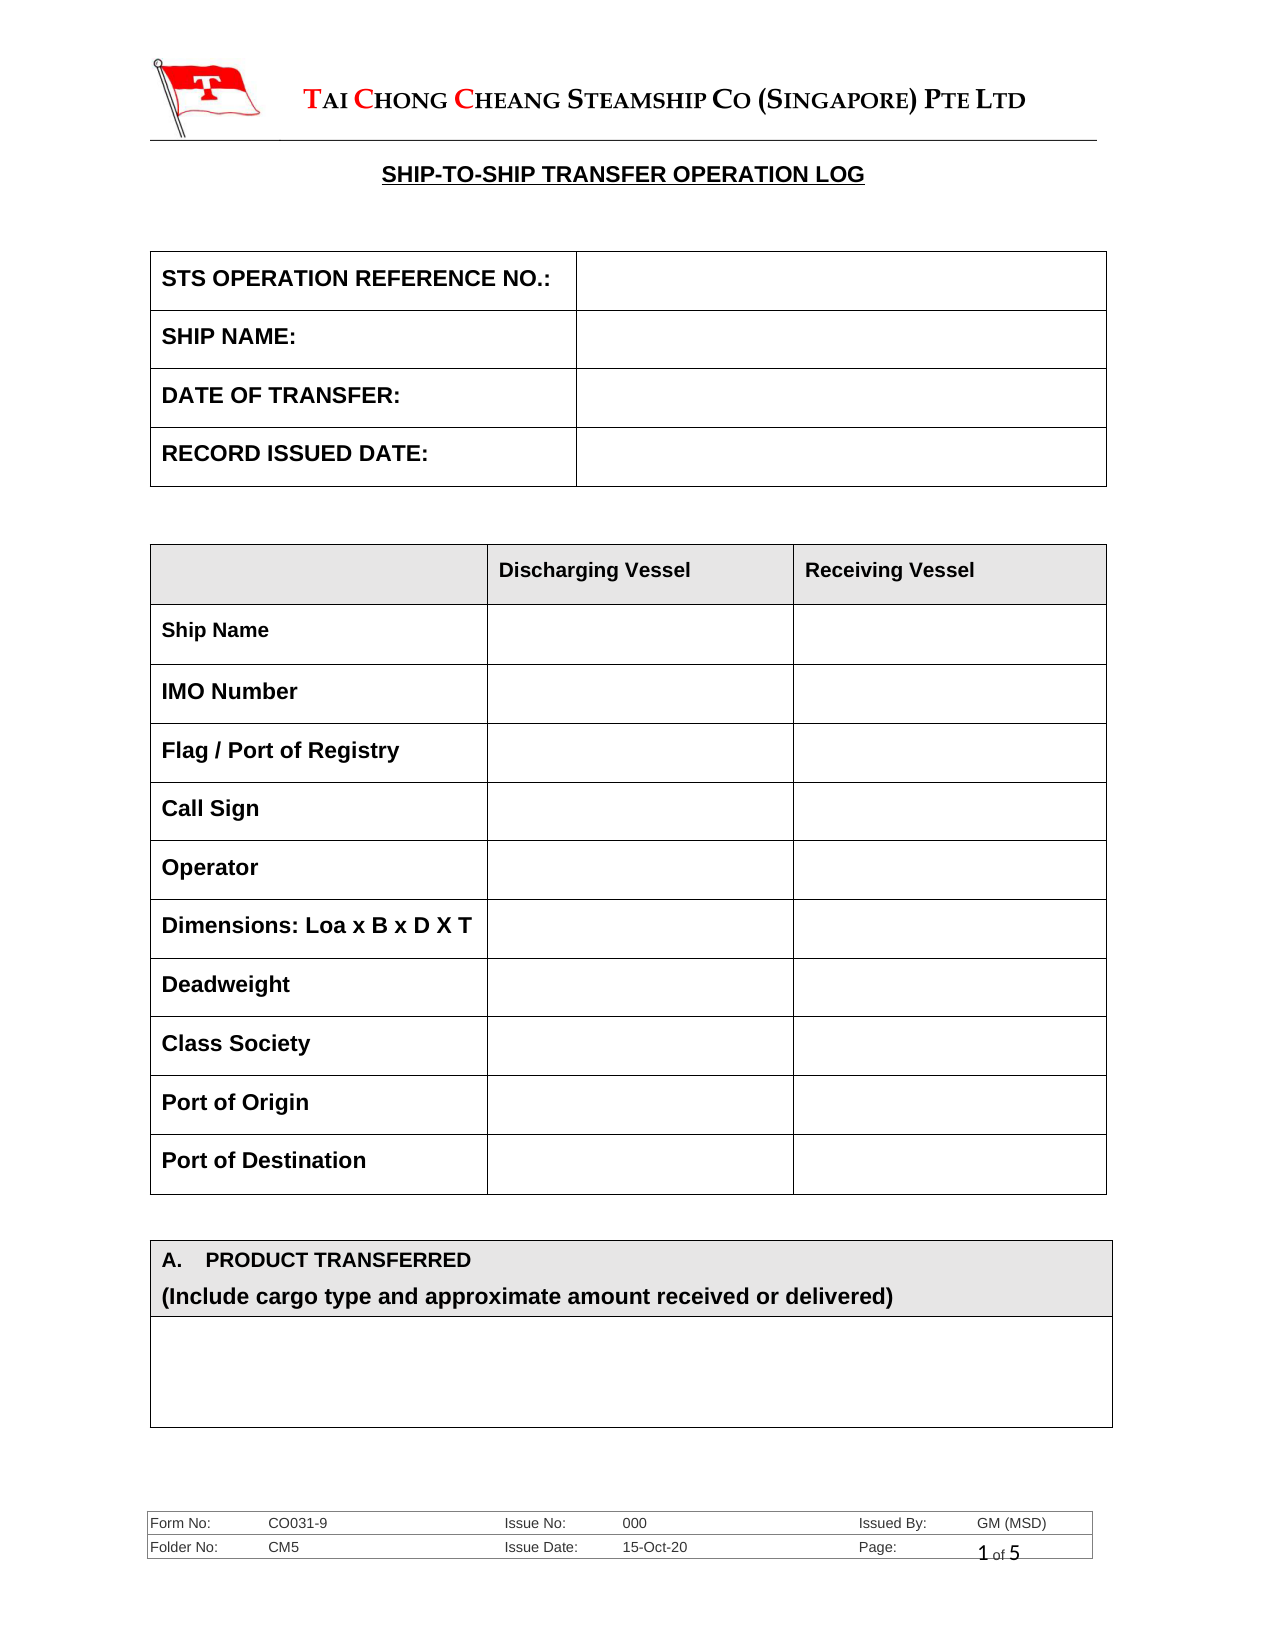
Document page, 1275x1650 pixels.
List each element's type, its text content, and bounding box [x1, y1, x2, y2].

table_cell [794, 1076, 1106, 1133]
table_cell [488, 783, 793, 840]
table_header [577, 252, 1106, 309]
table_cell Port of Destination [151, 1135, 487, 1194]
table_cell [794, 841, 1106, 899]
table_cell [577, 311, 1106, 368]
table_header A. PRODUCT TRANSFERRED (Include cargo type and approximate amount received or delivered) [151, 1241, 1112, 1316]
table_header [151, 545, 487, 604]
table_cell [794, 605, 1106, 664]
table_cell [577, 369, 1106, 427]
table_cell [488, 665, 793, 723]
table_cell [488, 841, 793, 899]
table_cell [794, 665, 1106, 723]
table_cell SHIP NAME: [151, 311, 576, 368]
table_header Discharging Vessel [488, 545, 793, 604]
table_cell Class Society [151, 1017, 487, 1075]
table_cell Call Sign [151, 783, 487, 840]
table_cell [488, 605, 793, 664]
table_cell [488, 1076, 793, 1133]
picture [150, 58, 1097, 142]
table_cell [577, 428, 1106, 486]
table_cell [488, 900, 793, 958]
table_cell [488, 1135, 793, 1194]
table_cell Dimensions: Loa x B x D X T [151, 900, 487, 958]
table_cell IMO Number [151, 665, 487, 723]
table_header Receiving Vessel [794, 545, 1106, 604]
table_header STS OPERATION REFERENCE NO.: [151, 252, 576, 309]
table_cell [794, 783, 1106, 840]
table_cell [151, 1317, 1112, 1427]
table_cell [488, 959, 793, 1016]
table_cell [488, 1017, 793, 1075]
text SHIP-TO-SHIP TRANSFER OPERATION LOG [150, 161, 1097, 187]
table_cell DATE OF TRANSFER: [151, 369, 576, 427]
table_cell Deadweight [151, 959, 487, 1016]
table_cell [794, 1135, 1106, 1194]
table_cell Flag / Port of Registry [151, 724, 487, 782]
table_cell [794, 959, 1106, 1016]
table_cell [794, 900, 1106, 958]
table_cell [794, 724, 1106, 782]
table_cell Port of Origin [151, 1076, 487, 1133]
table_cell [794, 1017, 1106, 1075]
table_cell Ship Name [151, 605, 487, 664]
table_cell RECORD ISSUED DATE: [151, 428, 576, 486]
table_cell Operator [151, 841, 487, 899]
table_cell [488, 724, 793, 782]
